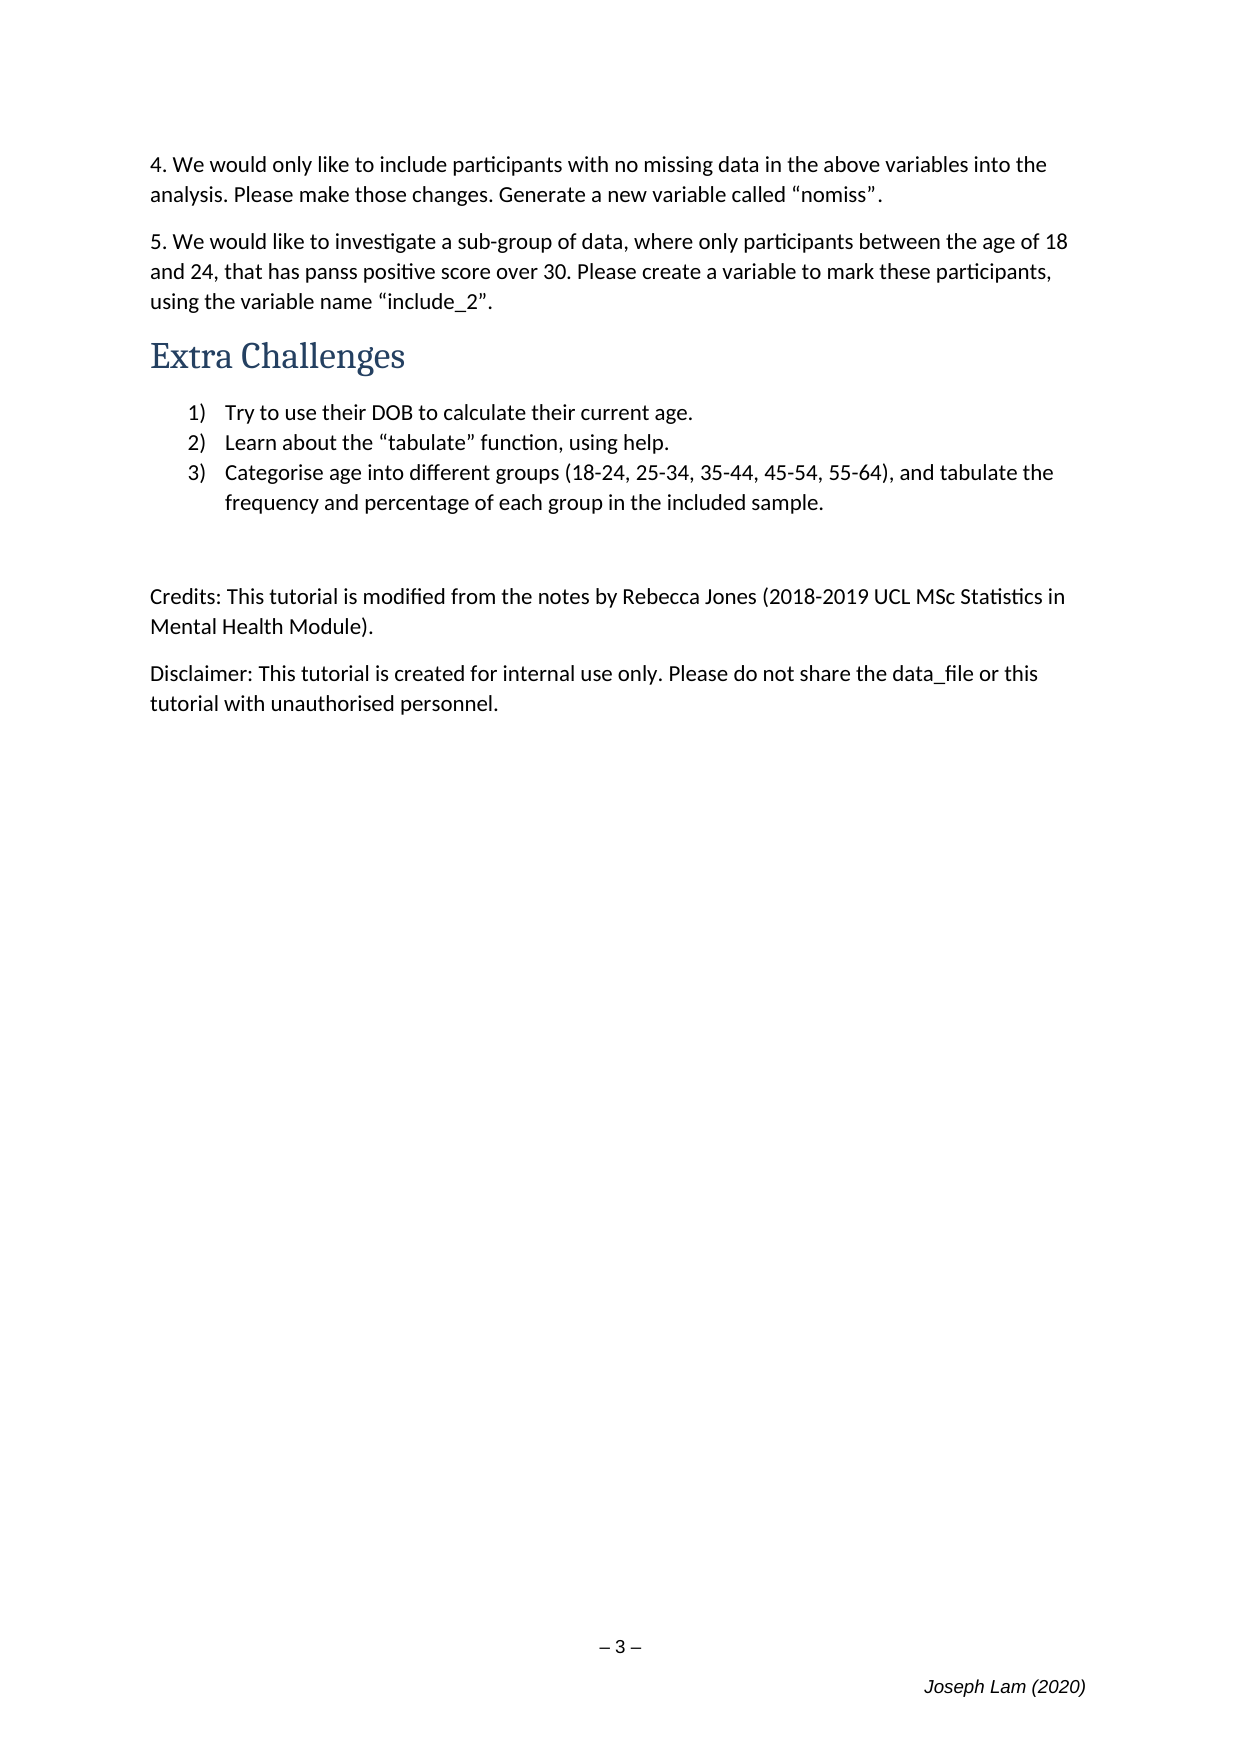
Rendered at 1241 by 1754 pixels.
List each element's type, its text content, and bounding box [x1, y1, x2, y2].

text Disclaimer: This tutorial is created for internal use only. Please do not share the data_file or this tutorial with unauthorised personnel. [150, 659, 1090, 717]
list Learn about the “tabulate” function, using help. [187, 428, 1090, 456]
text 5. We would like to investigate a sub-group of data, where only participants between the age of 18 and 24, that has panss positive score over 30. Please create a variable to mark these participants, using the variable name “include_2”. [150, 227, 1090, 316]
list Categorise age into different groups (18-24, 25-34, 35-44, 45-54, 55-64), and tabulate the frequency and percentage of each group in the included sample. [187, 458, 1090, 516]
list Try to use their DOB to calculate their current age. [187, 398, 1090, 426]
text 4. We would only like to include participants with no missing data in the above variables into the analysis. Please make those changes. Generate a new variable called “nomiss”. [150, 150, 1090, 208]
text Credits: This tutorial is modified from the notes by Rebecca Jones (2018-2019 UCL MSc Statistics in Mental Health Module). [150, 582, 1090, 640]
text Extra Challenges [150, 334, 1090, 377]
